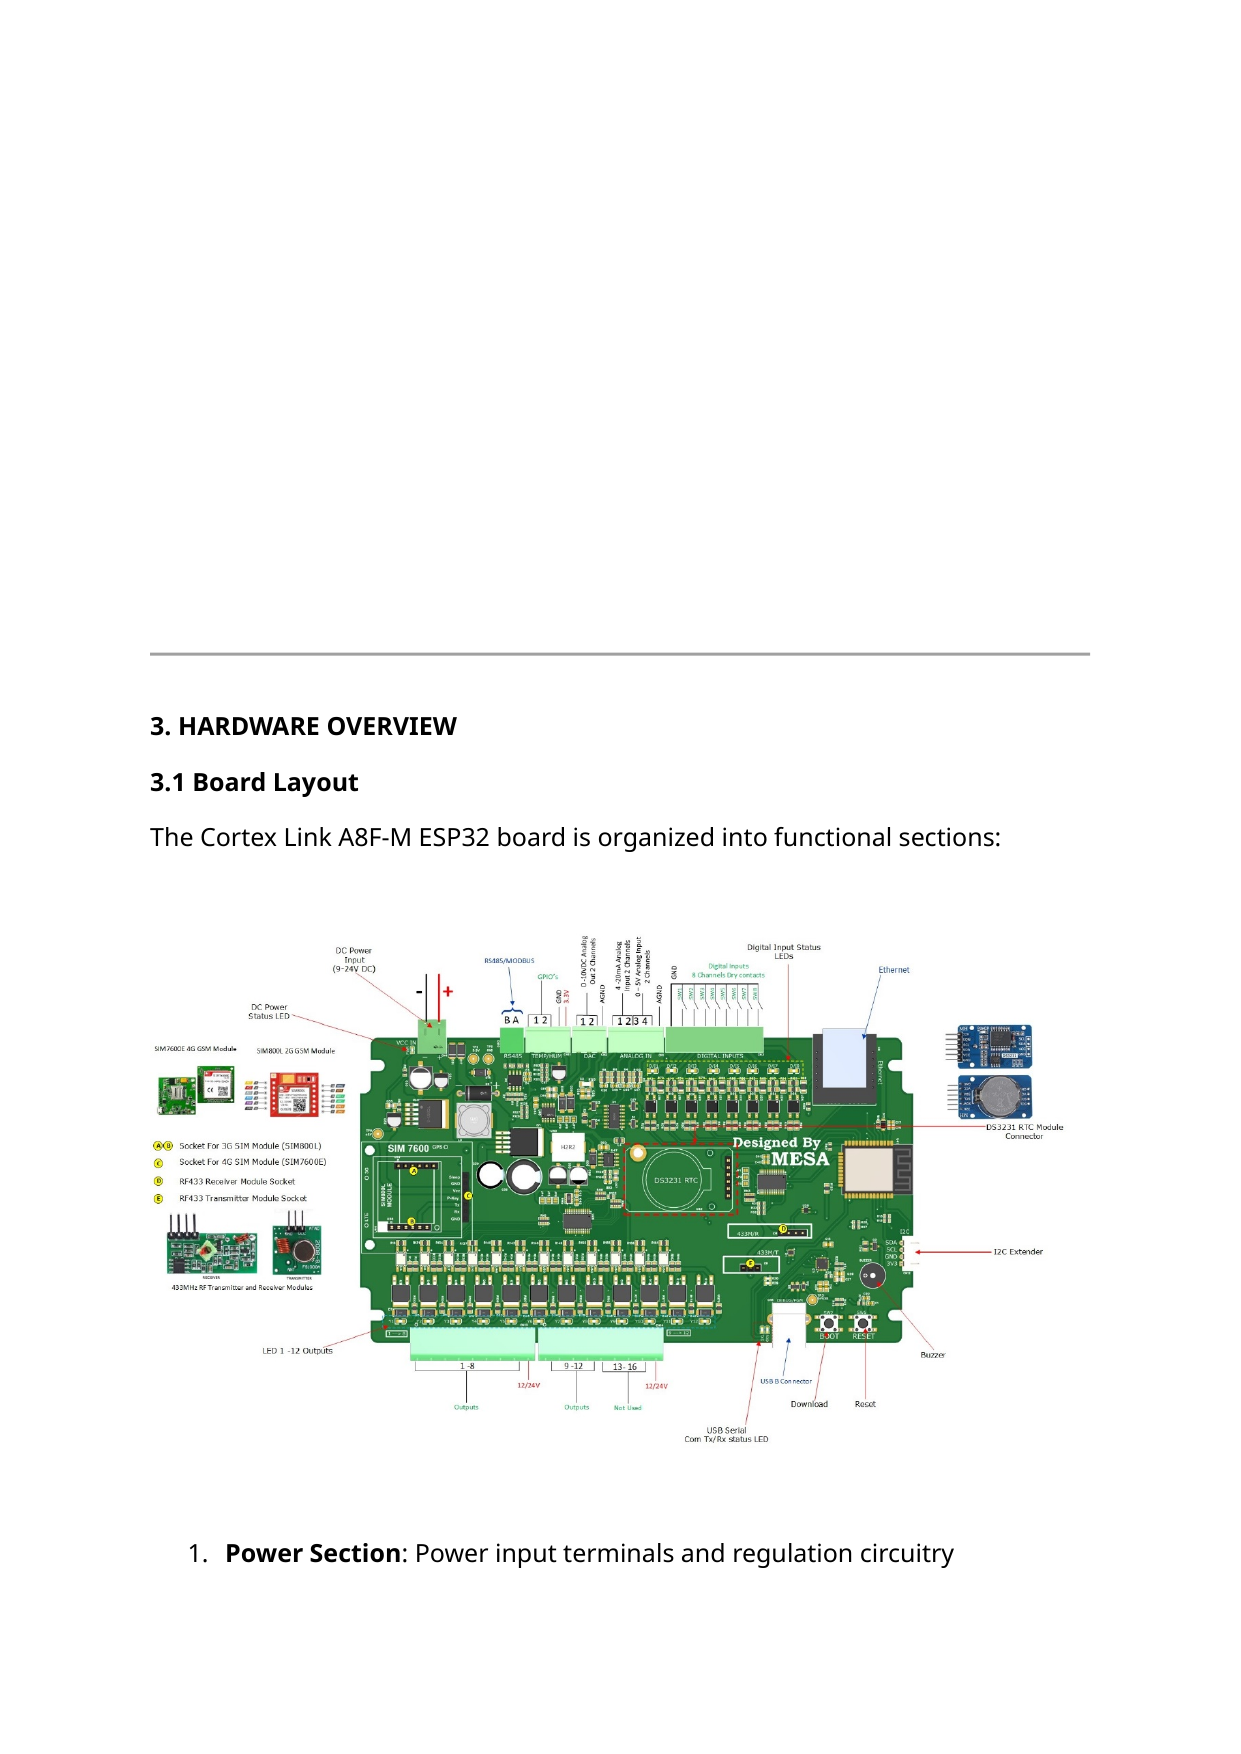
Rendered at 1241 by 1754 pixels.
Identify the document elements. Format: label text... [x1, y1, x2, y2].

text 3. HARDWARE OVERVIEW [150, 708, 1090, 742]
text 3.1 Board Layout [150, 764, 1090, 798]
text The Cortex Link A8F-M ESP32 board is organized into functional sections: [150, 820, 1090, 854]
picture [150, 931, 1091, 1459]
list Power Section: Power input terminals and regulation circuitry [187, 1536, 1090, 1570]
